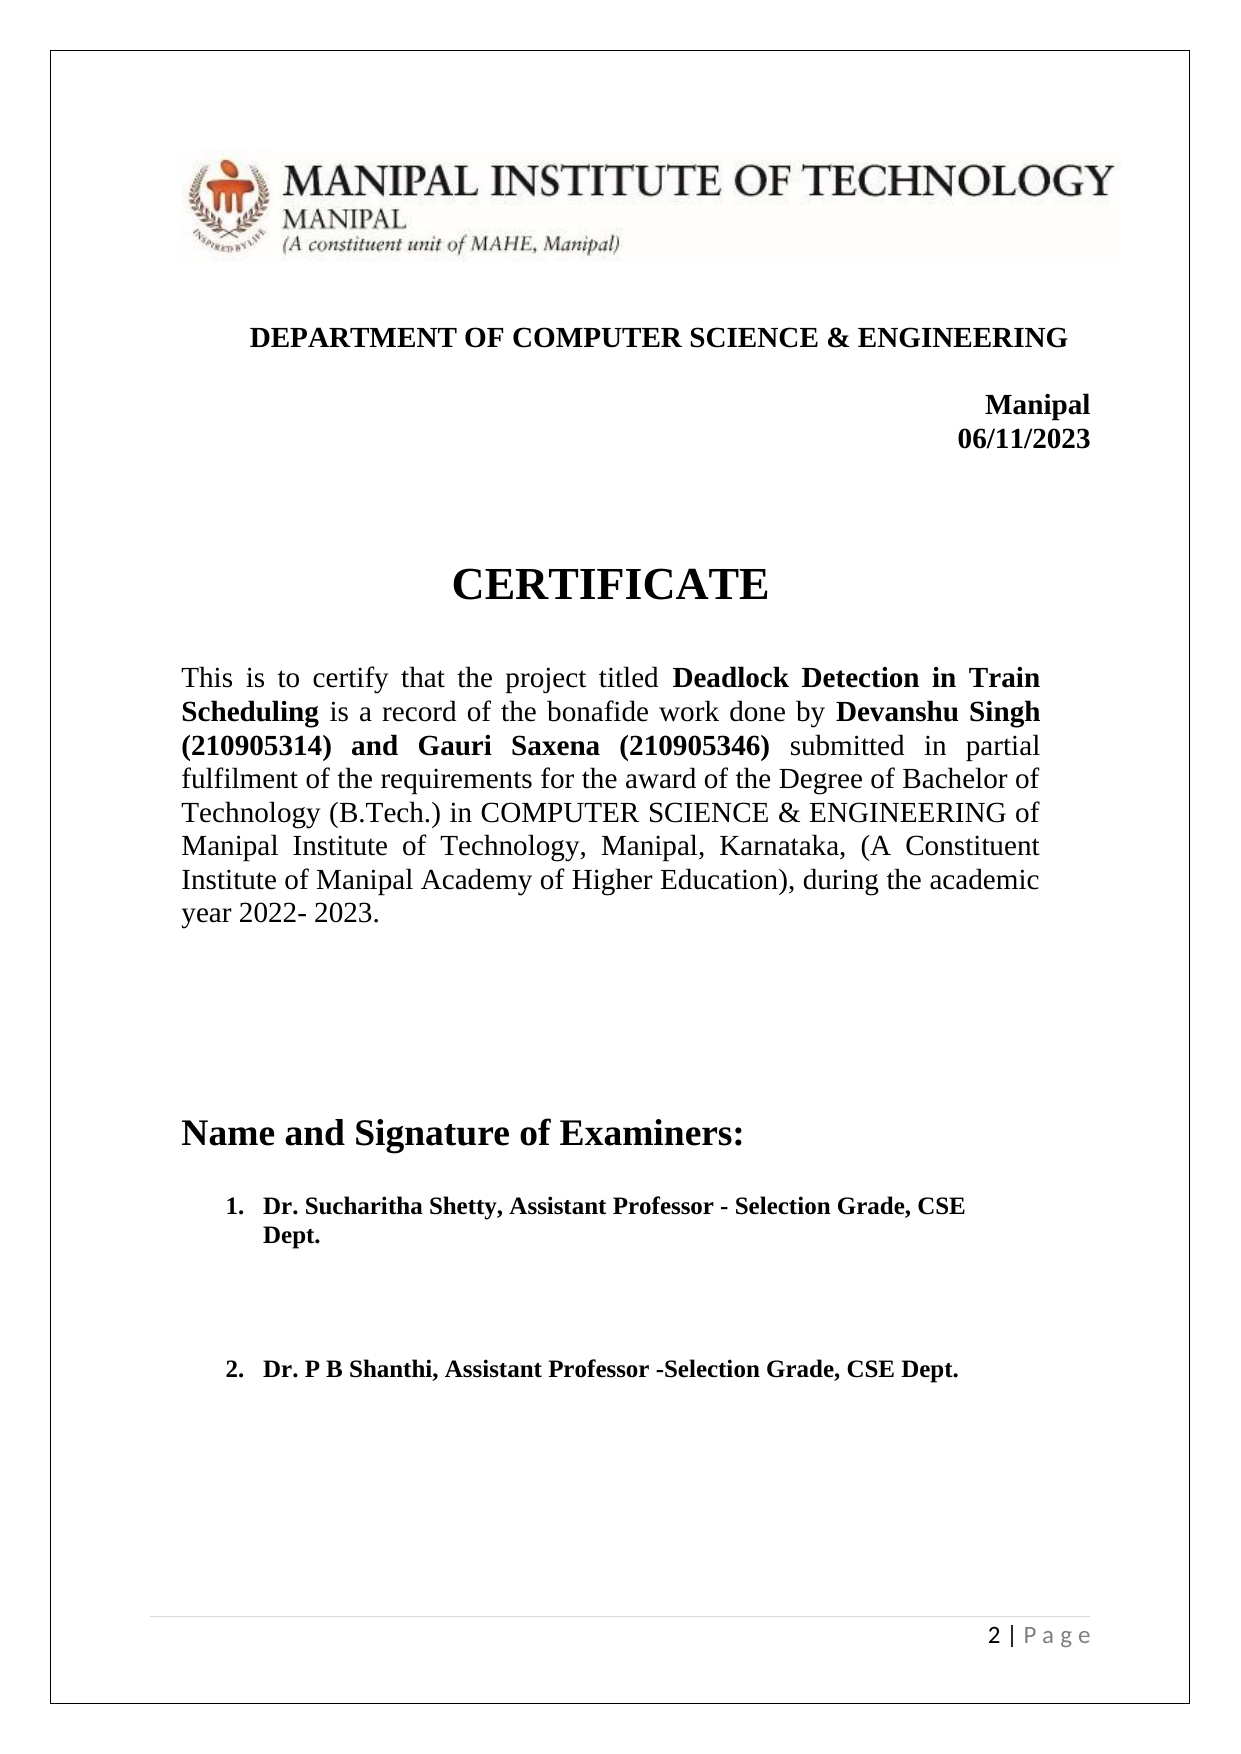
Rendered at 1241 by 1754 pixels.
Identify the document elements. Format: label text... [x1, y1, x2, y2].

picture [181, 150, 1122, 263]
text 06/11/2023 [249, 421, 1090, 455]
text DEPARTMENT OF COMPUTER SCIENCE & ENGINEERING [249, 320, 1090, 354]
list Dr. Sucharitha Shetty, Assistant Professor - Selection Grade, CSE Dept. [225, 1191, 1000, 1249]
text CERTIFICATE [151, 557, 1071, 609]
text Manipal [249, 387, 1090, 421]
text Name and Signature of Examiners: [181, 1111, 1090, 1154]
list Dr. P B Shanthi, Assistant Professor -Selection Grade, CSE Dept. [225, 1354, 1000, 1414]
text This is to certify that the project titled Deadlock Detection in Train Scheduling is a record of the bonafide work done by Devanshu Singh (210905314) and Gauri Saxena (210905346) submitted in partial fulfilment of the requirements for the award of the Degree of Bachelor of Technology (B.Tech.) in COMPUTER SCIENCE & ENGINEERING of Manipal Institute of Technology, Manipal, Karnataka, (A Constituent Institute of Manipal Academy of Higher Education), during the academic year 2022- 2023. [181, 661, 1040, 929]
